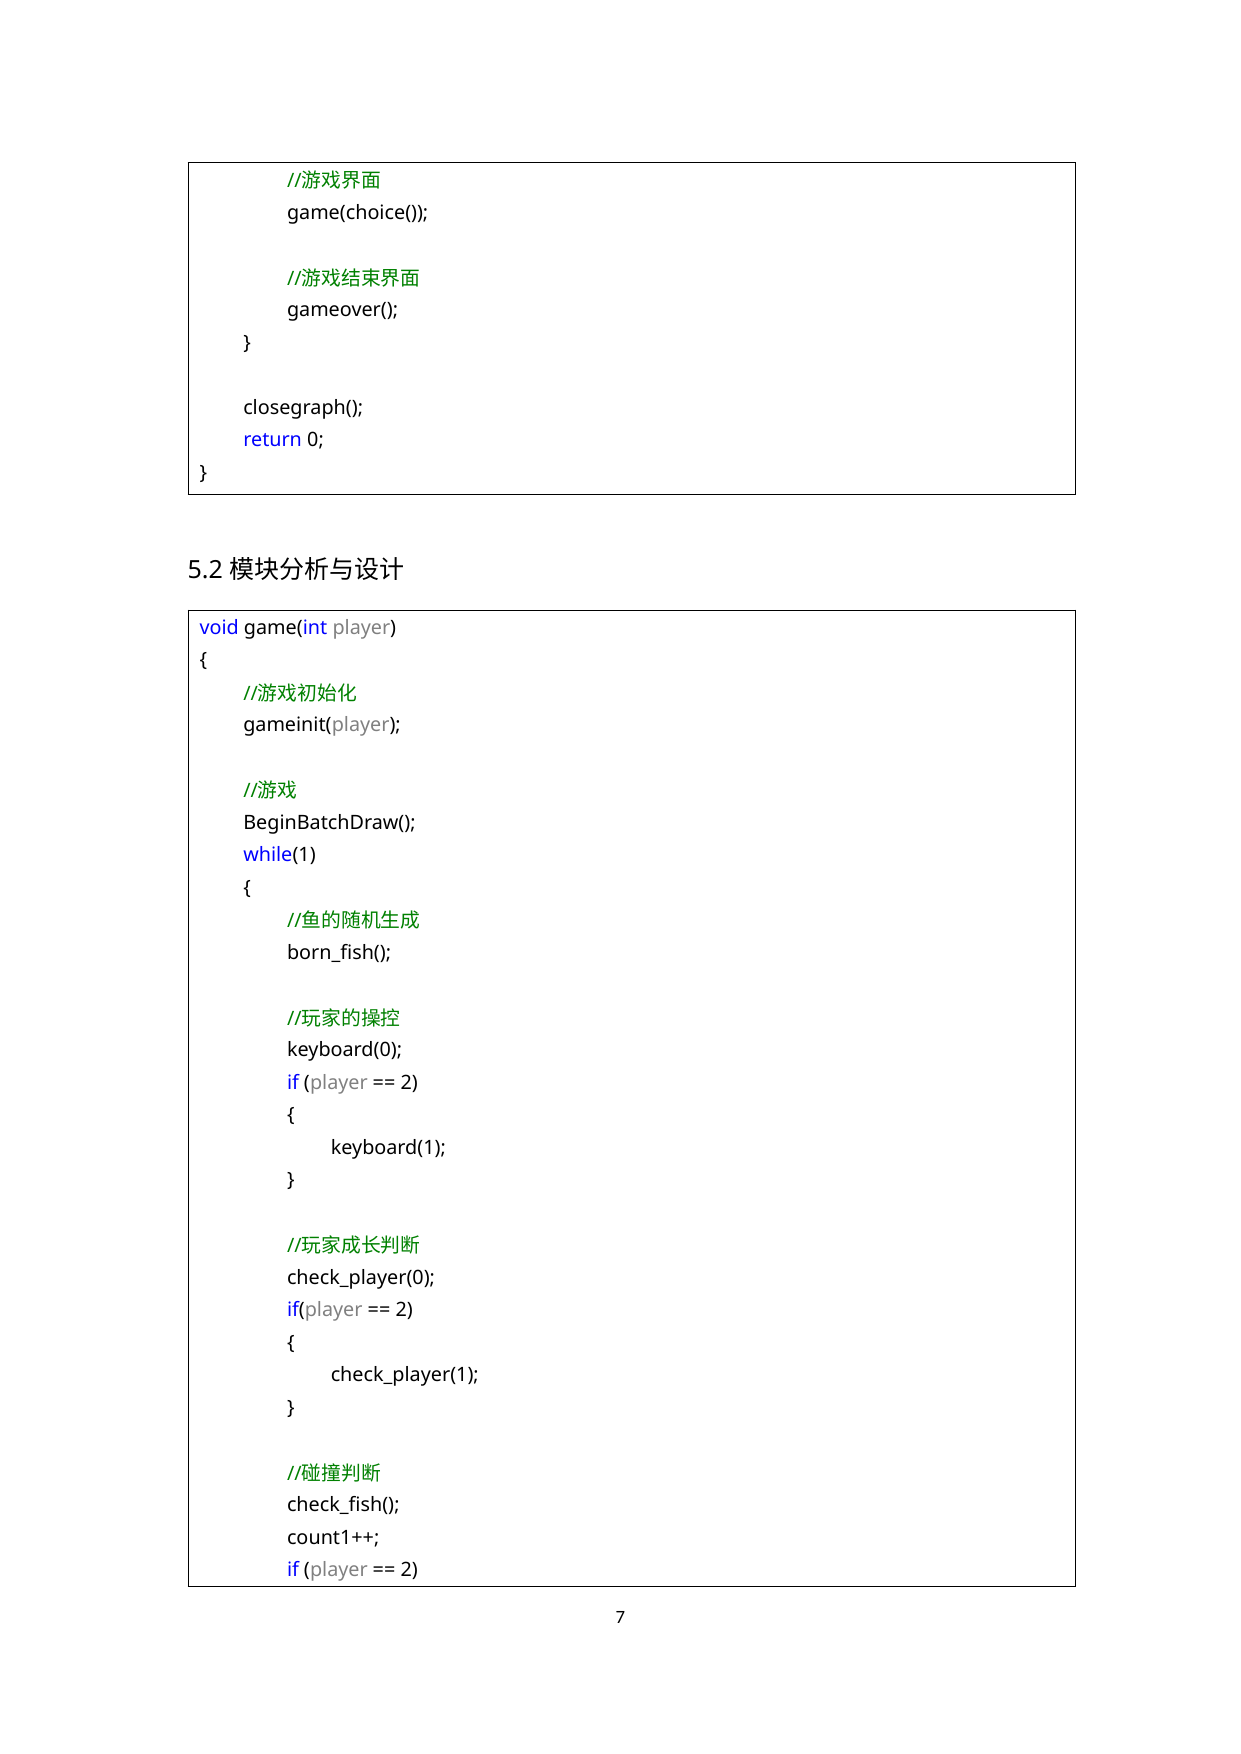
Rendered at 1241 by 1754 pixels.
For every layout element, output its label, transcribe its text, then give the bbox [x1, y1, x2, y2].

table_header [189, 611, 1075, 1586]
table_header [189, 163, 1075, 494]
subtitle 5.2 模块分析与设计 [187, 535, 1053, 600]
